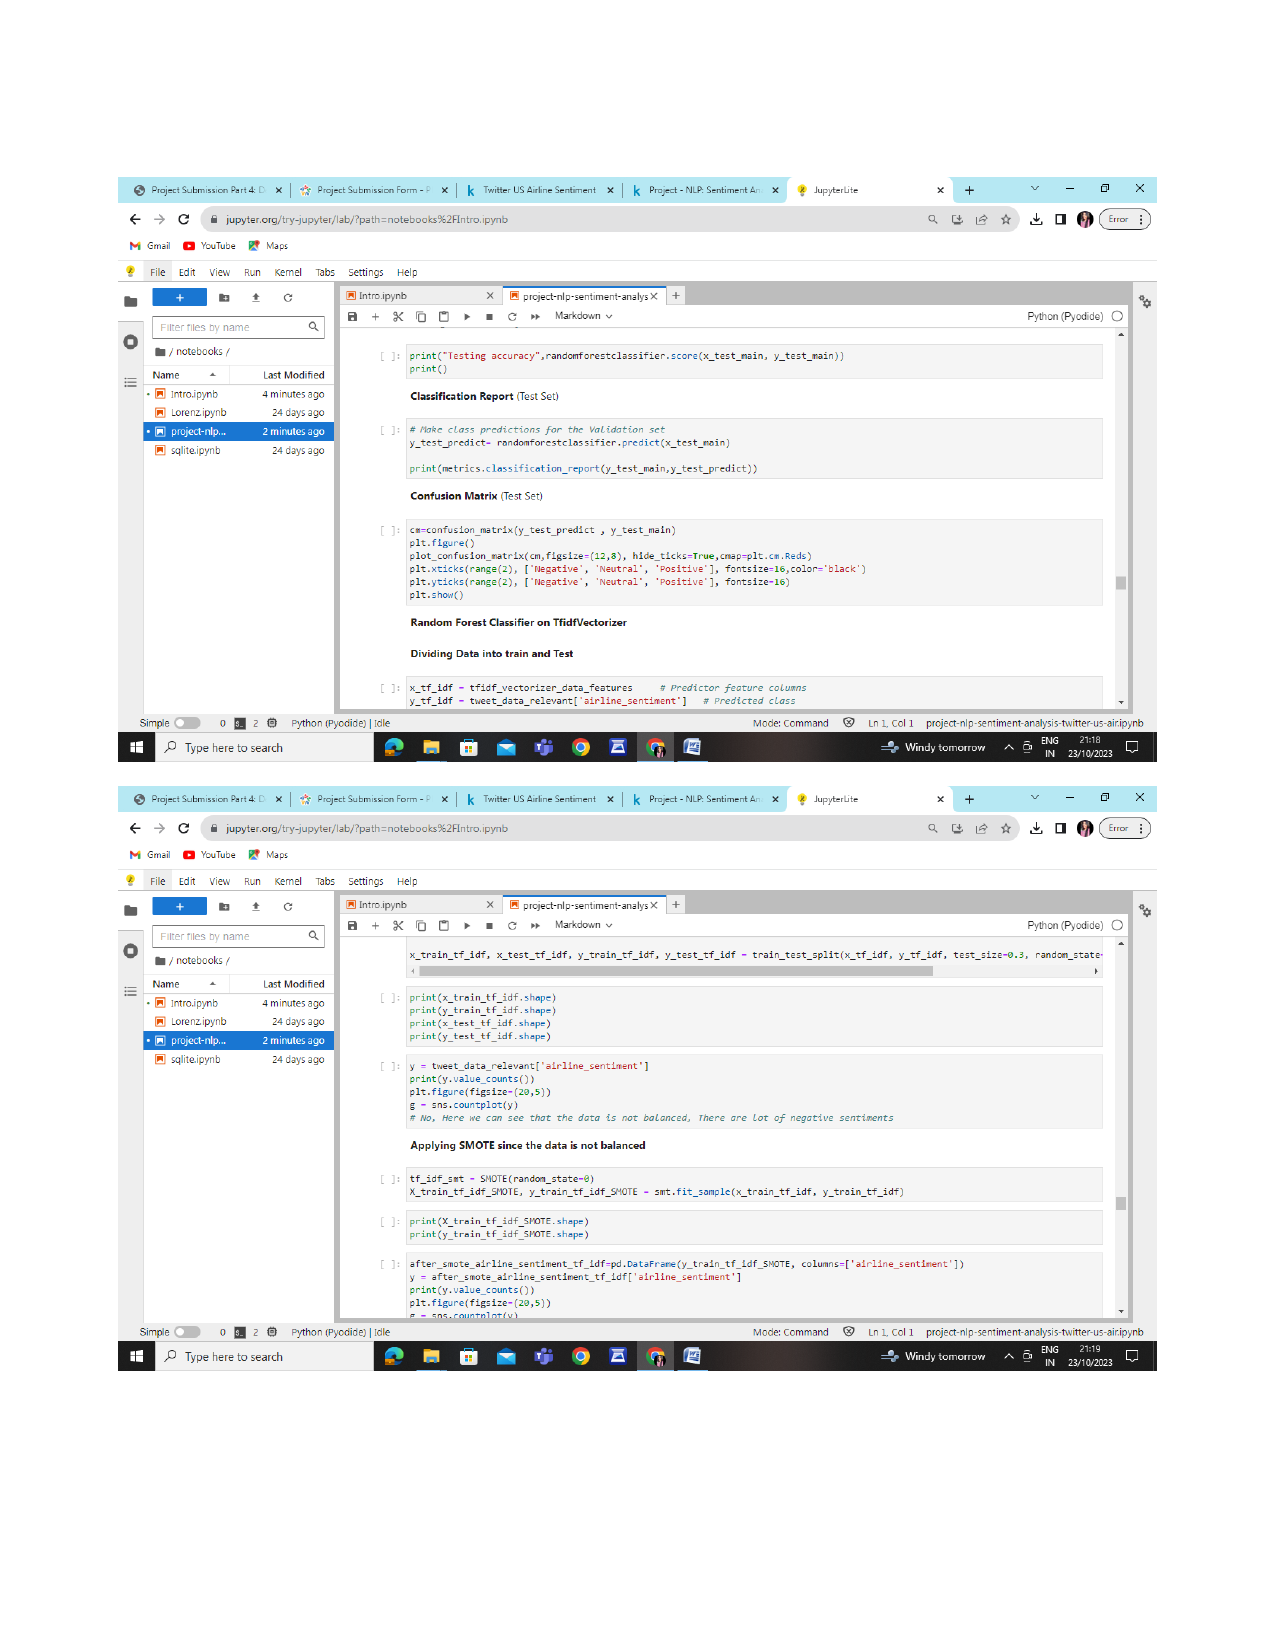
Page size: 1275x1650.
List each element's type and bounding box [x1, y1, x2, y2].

picture [118, 786, 1157, 1371]
picture [118, 177, 1157, 762]
